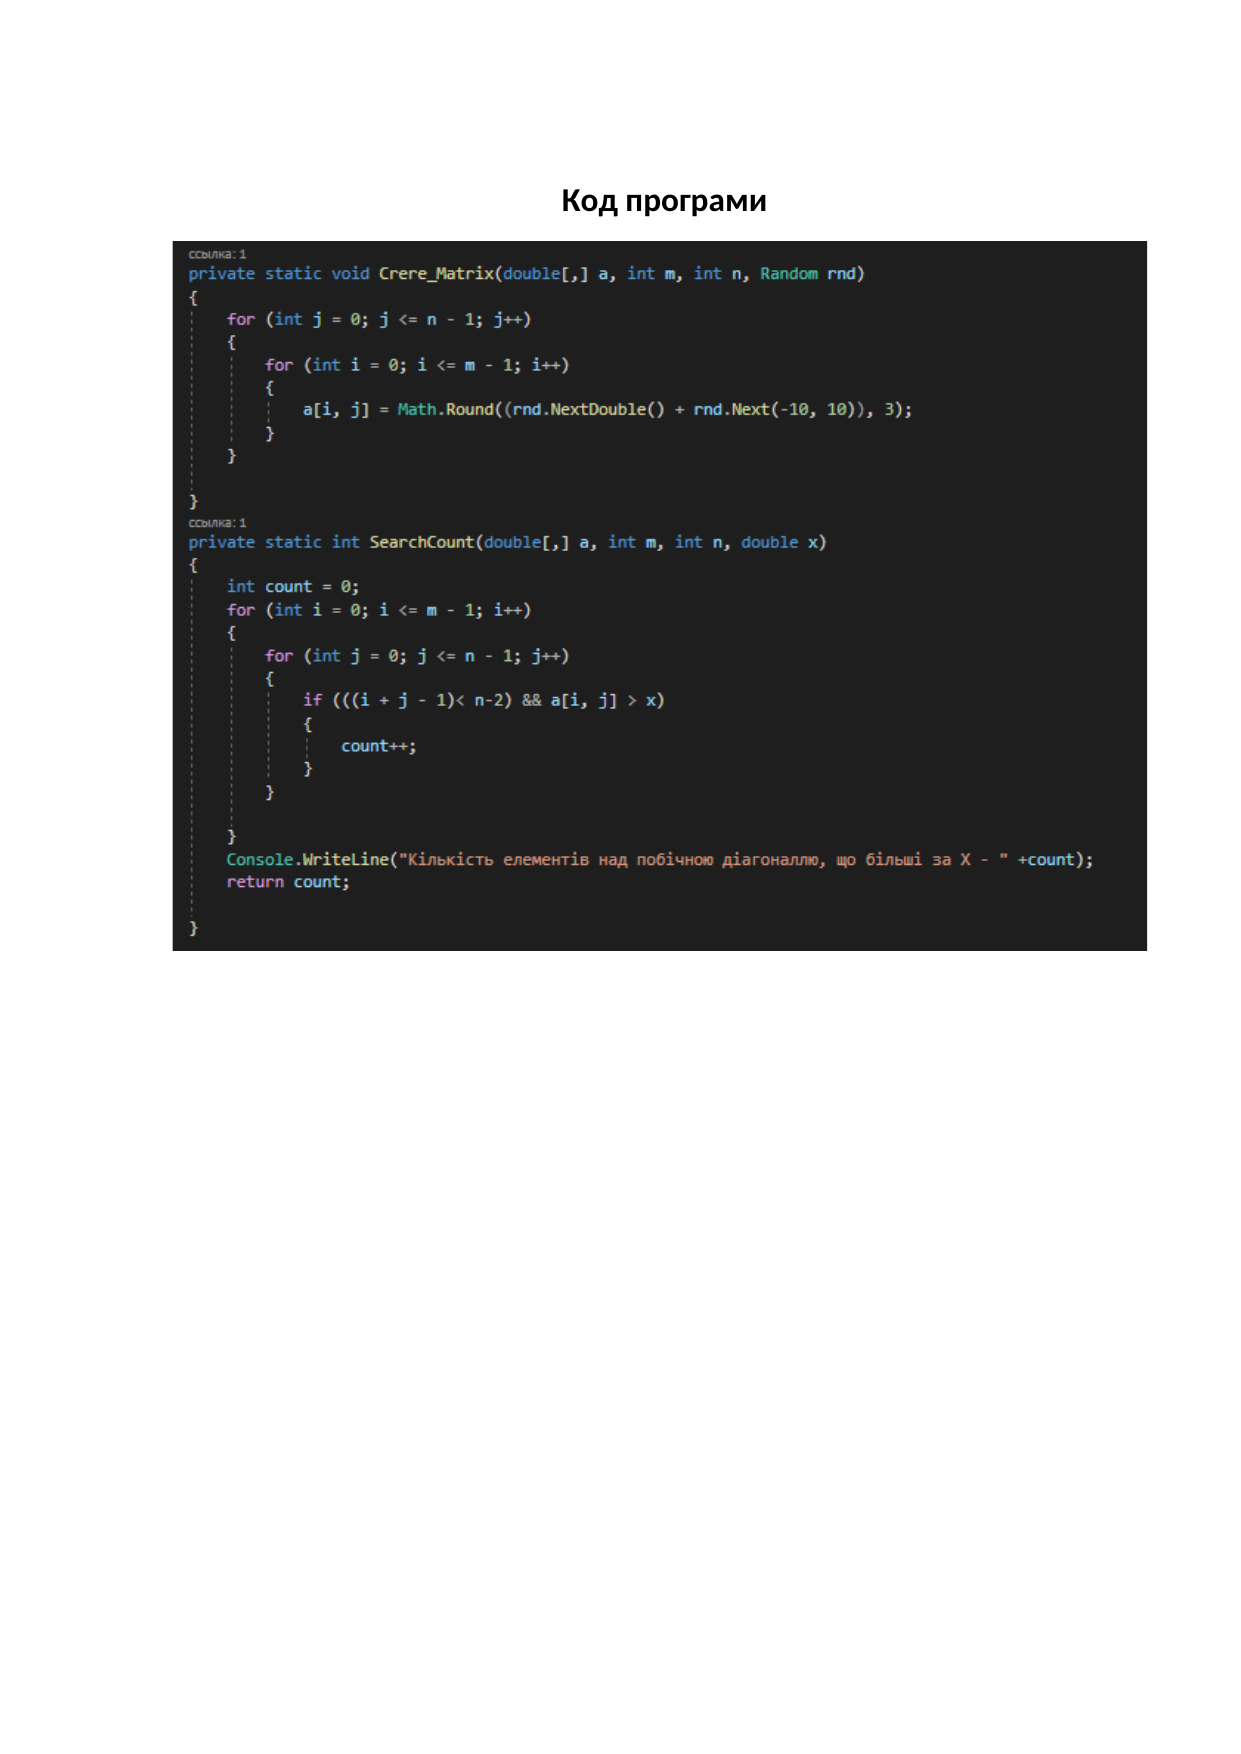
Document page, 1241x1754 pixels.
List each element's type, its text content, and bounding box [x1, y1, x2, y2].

picture [172, 241, 1148, 951]
text Код програми [177, 179, 1152, 219]
